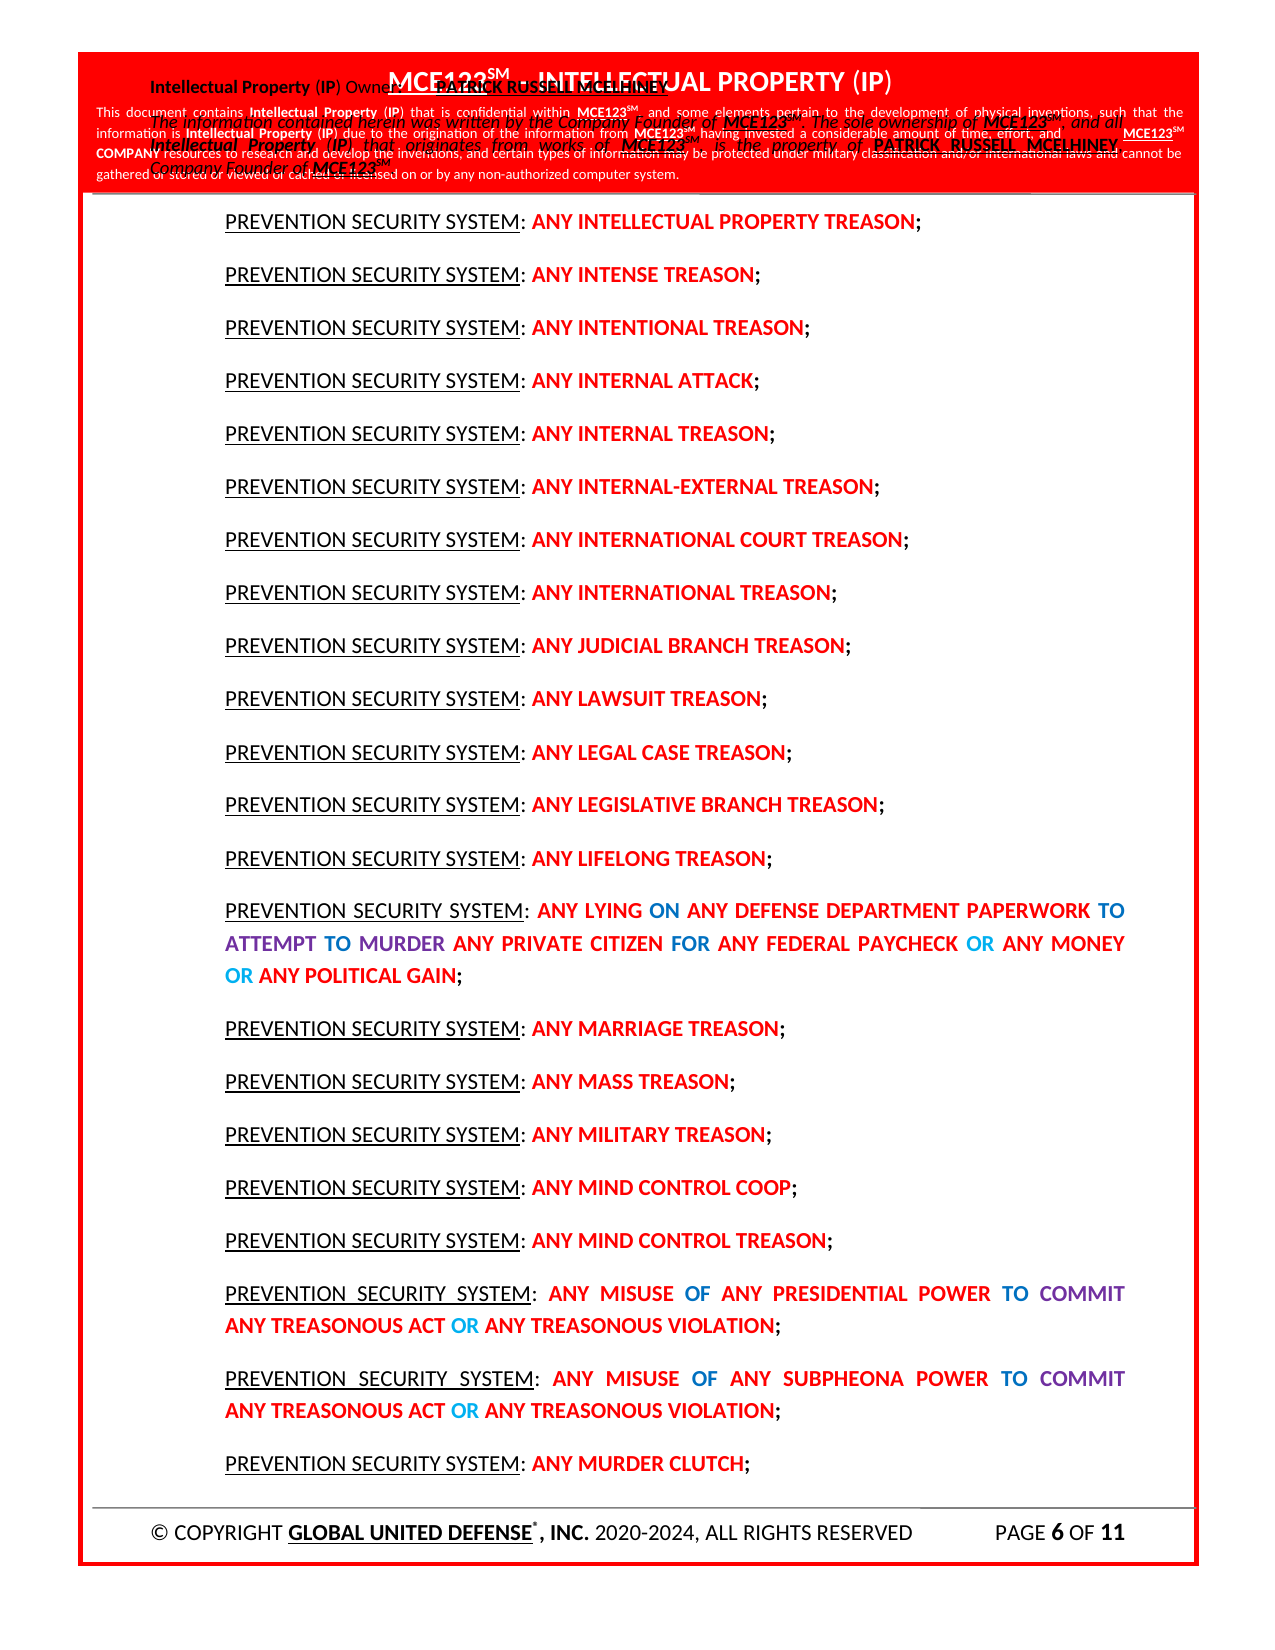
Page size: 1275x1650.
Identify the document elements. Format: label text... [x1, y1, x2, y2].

text PREVENTION SECURITY SYSTEM: ANY MISUSE OF ANY PRESIDENTIAL POWER TO COMMIT ANY TREASONOUS ACT OR ANY TREASONOUS VIOLATION; [225, 1279, 1125, 1339]
text PREVENTION SECURITY SYSTEM: ANY MIND CONTROL TREASON; [225, 1226, 1125, 1254]
text PREVENTION SECURITY SYSTEM: ANY INTERNAL ATTACK; [225, 366, 1125, 394]
text PREVENTION SECURITY SYSTEM: ANY INTERNAL-EXTERNAL TREASON; [225, 472, 1125, 501]
text PREVENTION SECURITY SYSTEM: ANY MIND CONTROL COOP; [225, 1173, 1125, 1201]
text PREVENTION SECURITY SYSTEM: ANY LAWSUIT TREASON; [225, 684, 1125, 713]
text PREVENTION SECURITY SYSTEM: ANY INTERNAL TREASON; [225, 419, 1125, 447]
text PREVENTION SECURITY SYSTEM: ANY MISUSE OF ANY SUBPHEONA POWER TO COMMIT ANY TREASONOUS ACT OR ANY TREASONOUS VIOLATION; [225, 1364, 1125, 1424]
text PREVENTION SECURITY SYSTEM: ANY LEGISLATIVE BRANCH TREASON; [225, 791, 1125, 819]
text PREVENTION SECURITY SYSTEM: ANY LIFELONG TREASON; [225, 844, 1125, 872]
text PREVENTION SECURITY SYSTEM: ANY MARRIAGE TREASON; [225, 1014, 1125, 1042]
text PREVENTION SECURITY SYSTEM: ANY MURDER CLUTCH; [225, 1449, 1125, 1478]
text PREVENTION SECURITY SYSTEM: ANY LYING ON ANY DEFENSE DEPARTMENT PAPERWORK TO ATTEMPT TO MURDER ANY PRIVATE CITIZEN FOR ANY FEDERAL PAYCHECK OR ANY MONEY OR ANY POLITICAL GAIN; [225, 897, 1125, 989]
text PREVENTION SECURITY SYSTEM: ANY INTENSE TREASON; [225, 260, 1125, 288]
text PREVENTION SECURITY SYSTEM: ANY INTERNATIONAL TREASON; [225, 578, 1125, 607]
text PREVENTION SECURITY SYSTEM: ANY INTERNATIONAL COURT TREASON; [225, 526, 1125, 553]
text PREVENTION SECURITY SYSTEM: ANY MASS TREASON; [225, 1067, 1125, 1095]
text PREVENTION SECURITY SYSTEM: ANY JUDICIAL BRANCH TREASON; [225, 632, 1125, 659]
text PREVENTION SECURITY SYSTEM: ANY LEGAL CASE TREASON; [225, 738, 1125, 766]
text PREVENTION SECURITY SYSTEM: ANY INTELLECTUAL PROPERTY TREASON; [225, 207, 1125, 235]
text PREVENTION SECURITY SYSTEM: ANY MILITARY TREASON; [225, 1120, 1125, 1148]
text PREVENTION SECURITY SYSTEM: ANY INTENTIONAL TREASON; [225, 313, 1125, 341]
